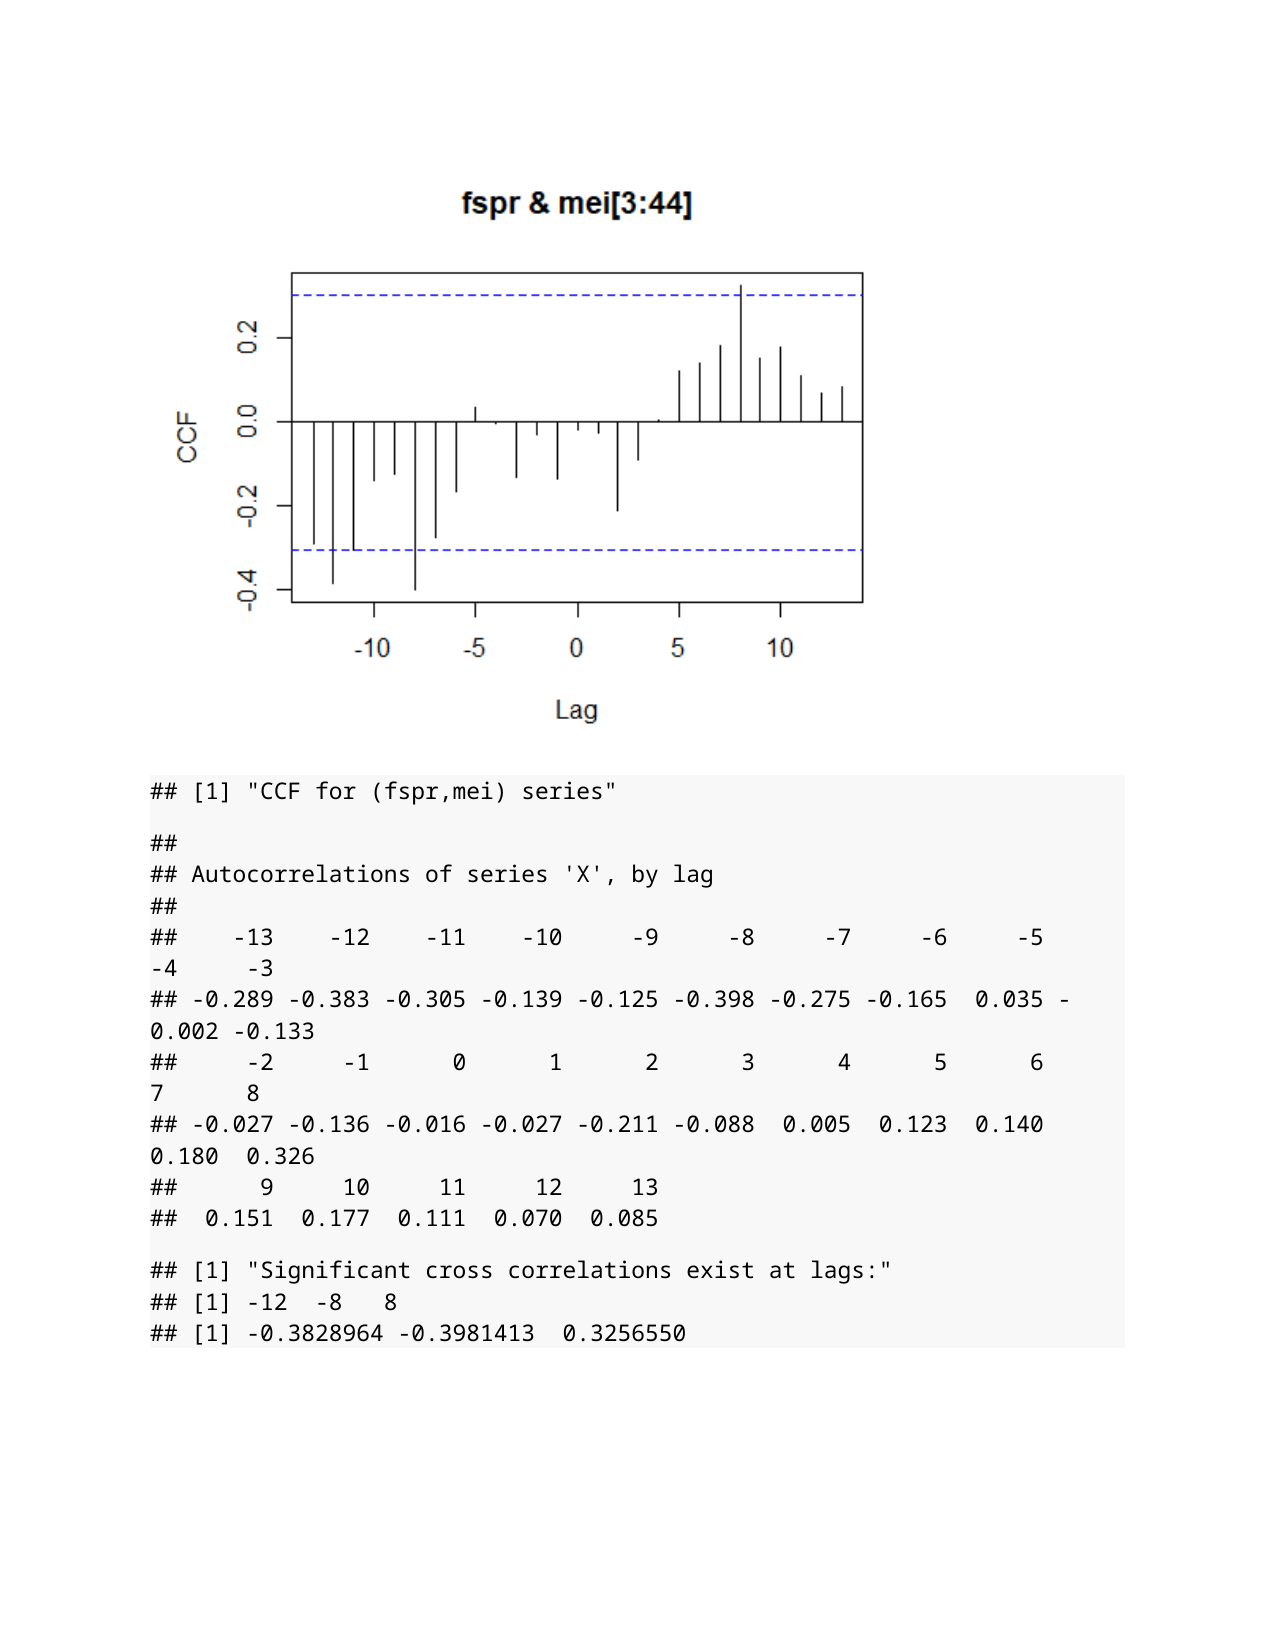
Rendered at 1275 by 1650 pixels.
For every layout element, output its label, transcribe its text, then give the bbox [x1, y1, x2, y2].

picture [168, 150, 927, 757]
text ## [1] "Significant cross correlations exist at lags:" ## [1] -12 -8 8 ## [1] -0.3828964 -0.3981413 0.3256550 [150, 1254, 1125, 1348]
text ## ## Autocorrelations of series 'X', by lag ## ## -13 -12 -11 -10 -9 -8 -7 -6 -5 -4 -3 ## -0.289 -0.383 -0.305 -0.139 -0.125 -0.398 -0.275 -0.165 0.035 -0.002 -0.133 ## -2 -1 0 1 2 3 4 5 6 7 8 ## -0.027 -0.136 -0.016 -0.027 -0.211 -0.088 0.005 0.123 0.140 0.180 0.326 ## 9 10 11 12 13 ## 0.151 0.177 0.111 0.070 0.085 [150, 827, 1125, 1233]
text ## [1] "CCF for (fspr,mei) series" [150, 775, 1125, 806]
